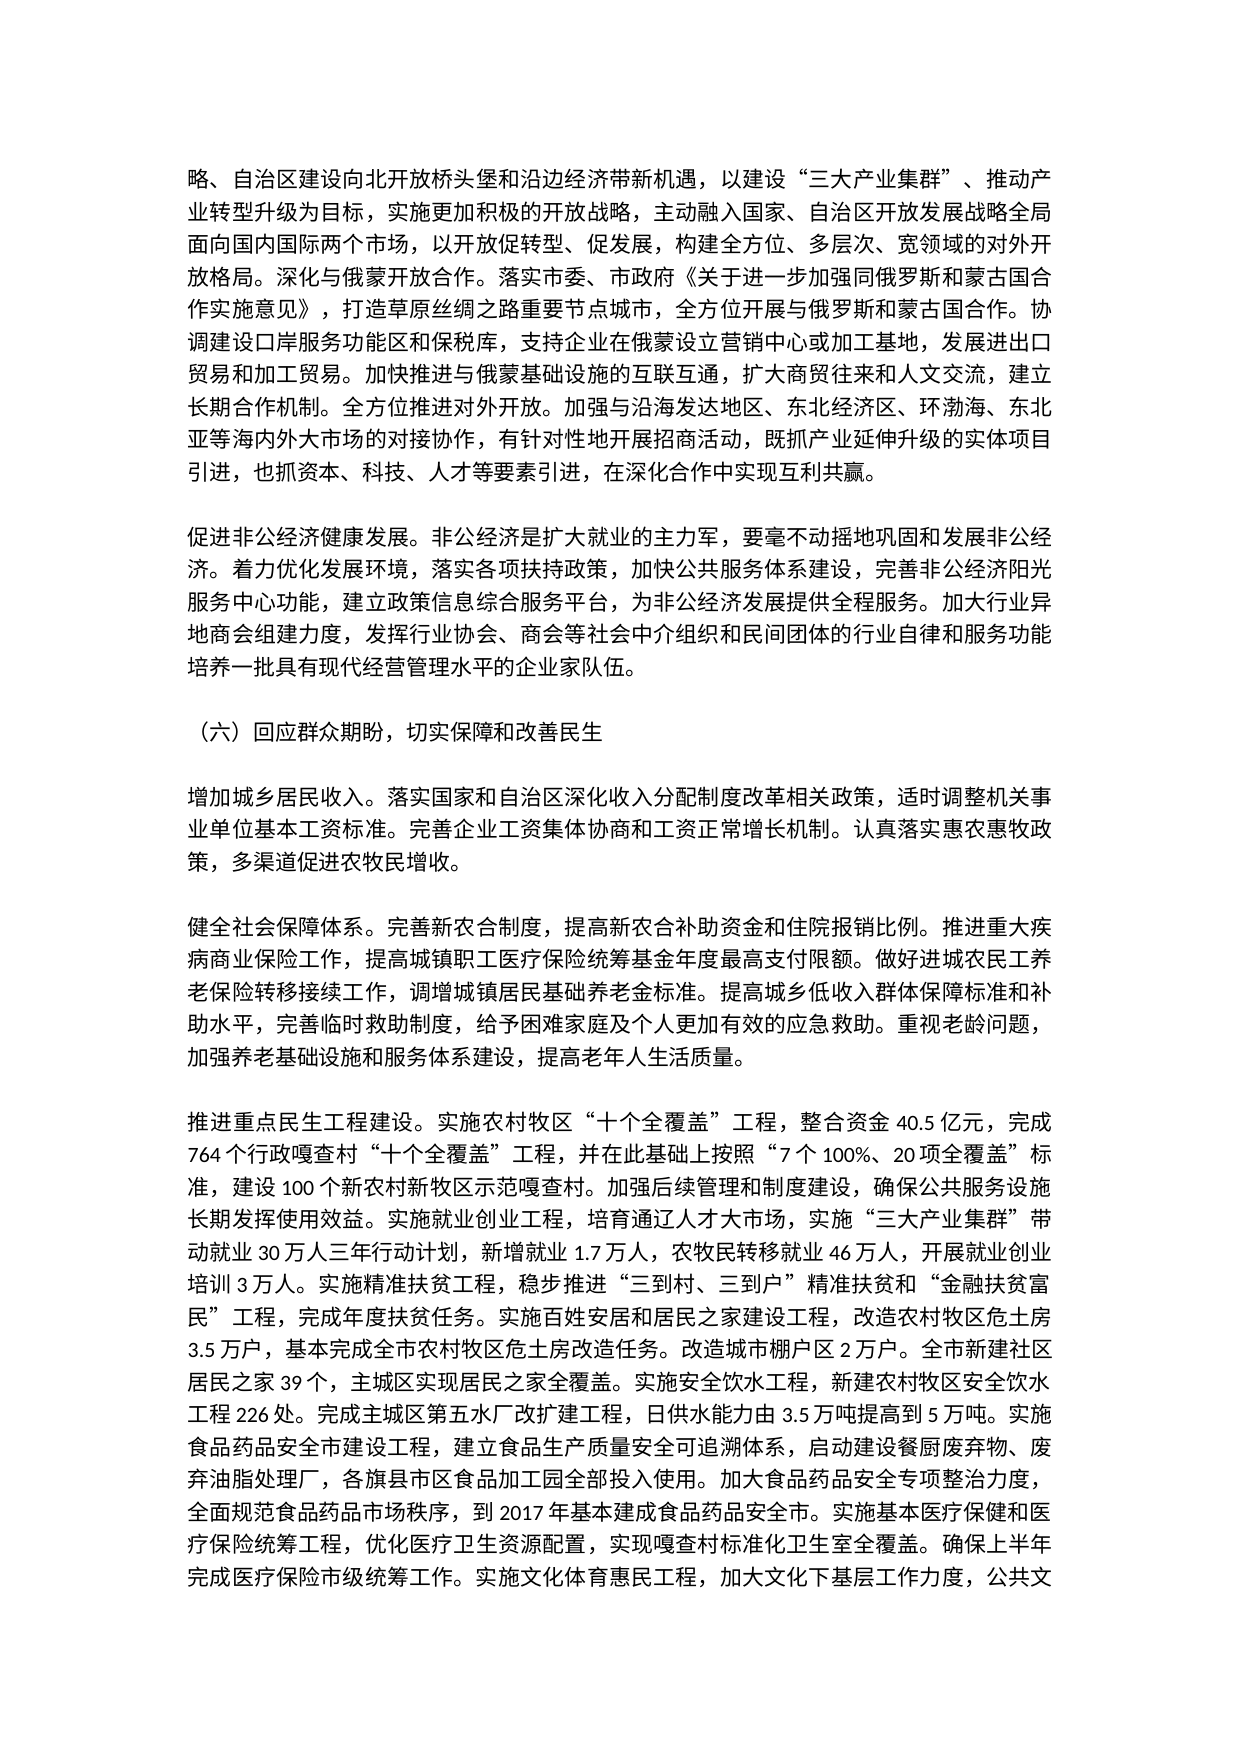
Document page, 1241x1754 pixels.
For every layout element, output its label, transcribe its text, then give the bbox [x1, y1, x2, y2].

text 健全社会保障体系。完善新农合制度，提高新农合补助资金和住院报销比例。推进重大疾病商业保险工作，提高城镇职工医疗保险统筹基金年度最高支付限额。做好进城农民工养老保险转移接续工作，调增城镇居民基础养老金标准。提高城乡低收入群体保障标准和补助水平，完善临时救助制度，给予困难家庭及个人更加有效的应急救助。重视老龄问题，加强养老基础设施和服务体系建设，提高老年人生活质量。 [187, 909, 1053, 1072]
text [187, 1104, 1053, 1592]
text （六）回应群众期盼，切实保障和改善民生 [187, 714, 1053, 747]
text 促进非公经济健康发展。非公经济是扩大就业的主力军，要毫不动摇地巩固和发展非公经济。着力优化发展环境，落实各项扶持政策，加快公共服务体系建设，完善非公经济阳光服务中心功能，建立政策信息综合服务平台，为非公经济发展提供全程服务。加大行业异地商会组建力度，发挥行业协会、商会等社会中介组织和民间团体的行业自律和服务功能，培养一批具有现代经营管理水平的企业家队伍。 [187, 519, 1053, 682]
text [187, 162, 1053, 487]
text 增加城乡居民收入。落实国家和自治区深化收入分配制度改革相关政策，适时调整机关事业单位基本工资标准。完善企业工资集体协商和工资正常增长机制。认真落实惠农惠牧政策，多渠道促进农牧民增收。 [187, 779, 1053, 877]
